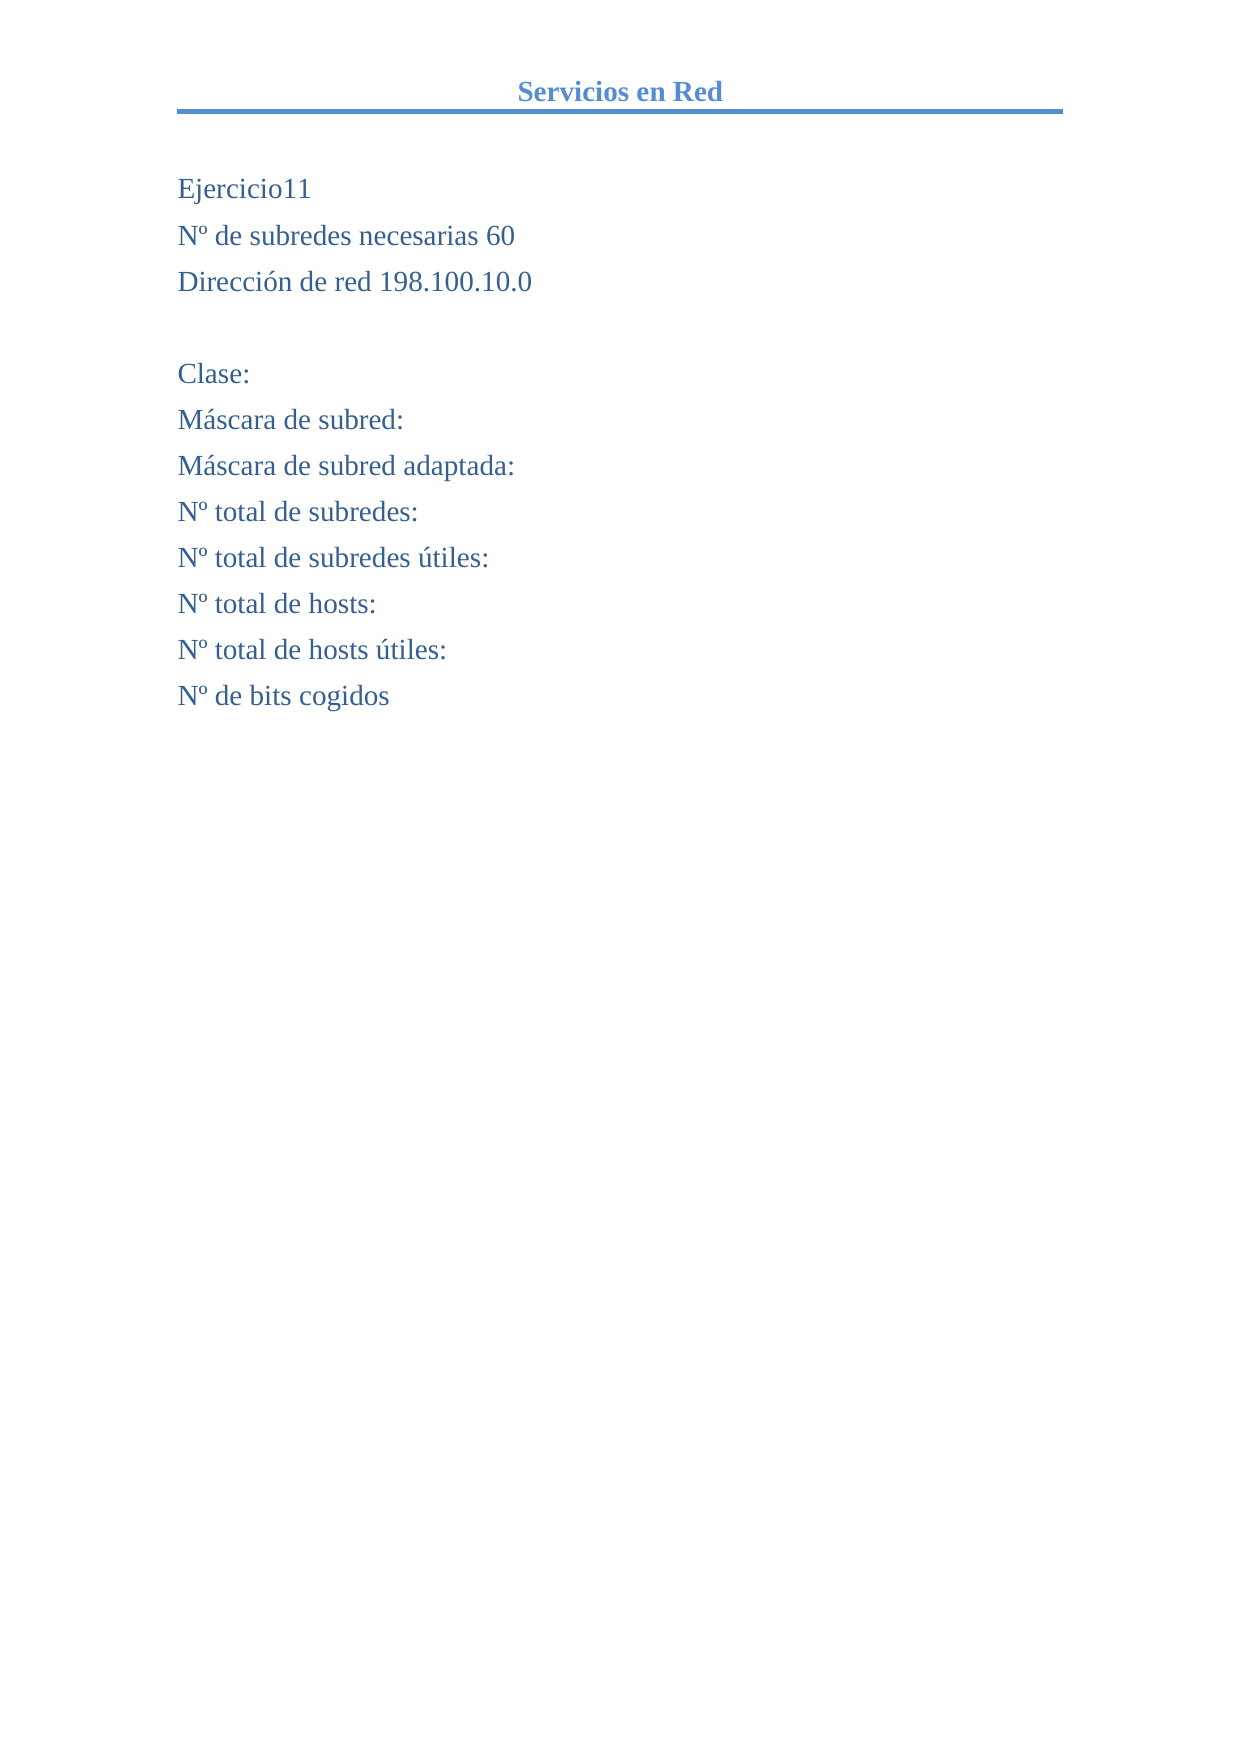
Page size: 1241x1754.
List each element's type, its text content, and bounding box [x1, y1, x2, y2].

text Nº total de subredes: [177, 494, 1063, 527]
text Nº total de hosts: [177, 586, 1063, 619]
text Nº de bits cogidos [177, 678, 1063, 712]
text Nº total de hosts útiles: [177, 632, 1063, 666]
text Dirección de red 198.100.10.0 [177, 264, 1063, 297]
text Máscara de subred adaptada: [177, 448, 1063, 481]
text Ejercicio11 [177, 172, 1063, 205]
text Nº total de subredes útiles: [177, 540, 1063, 573]
text Nº de subredes necesarias 60 [177, 218, 1063, 251]
text Máscara de subred: [177, 402, 1063, 435]
text Clase: [177, 356, 1063, 389]
